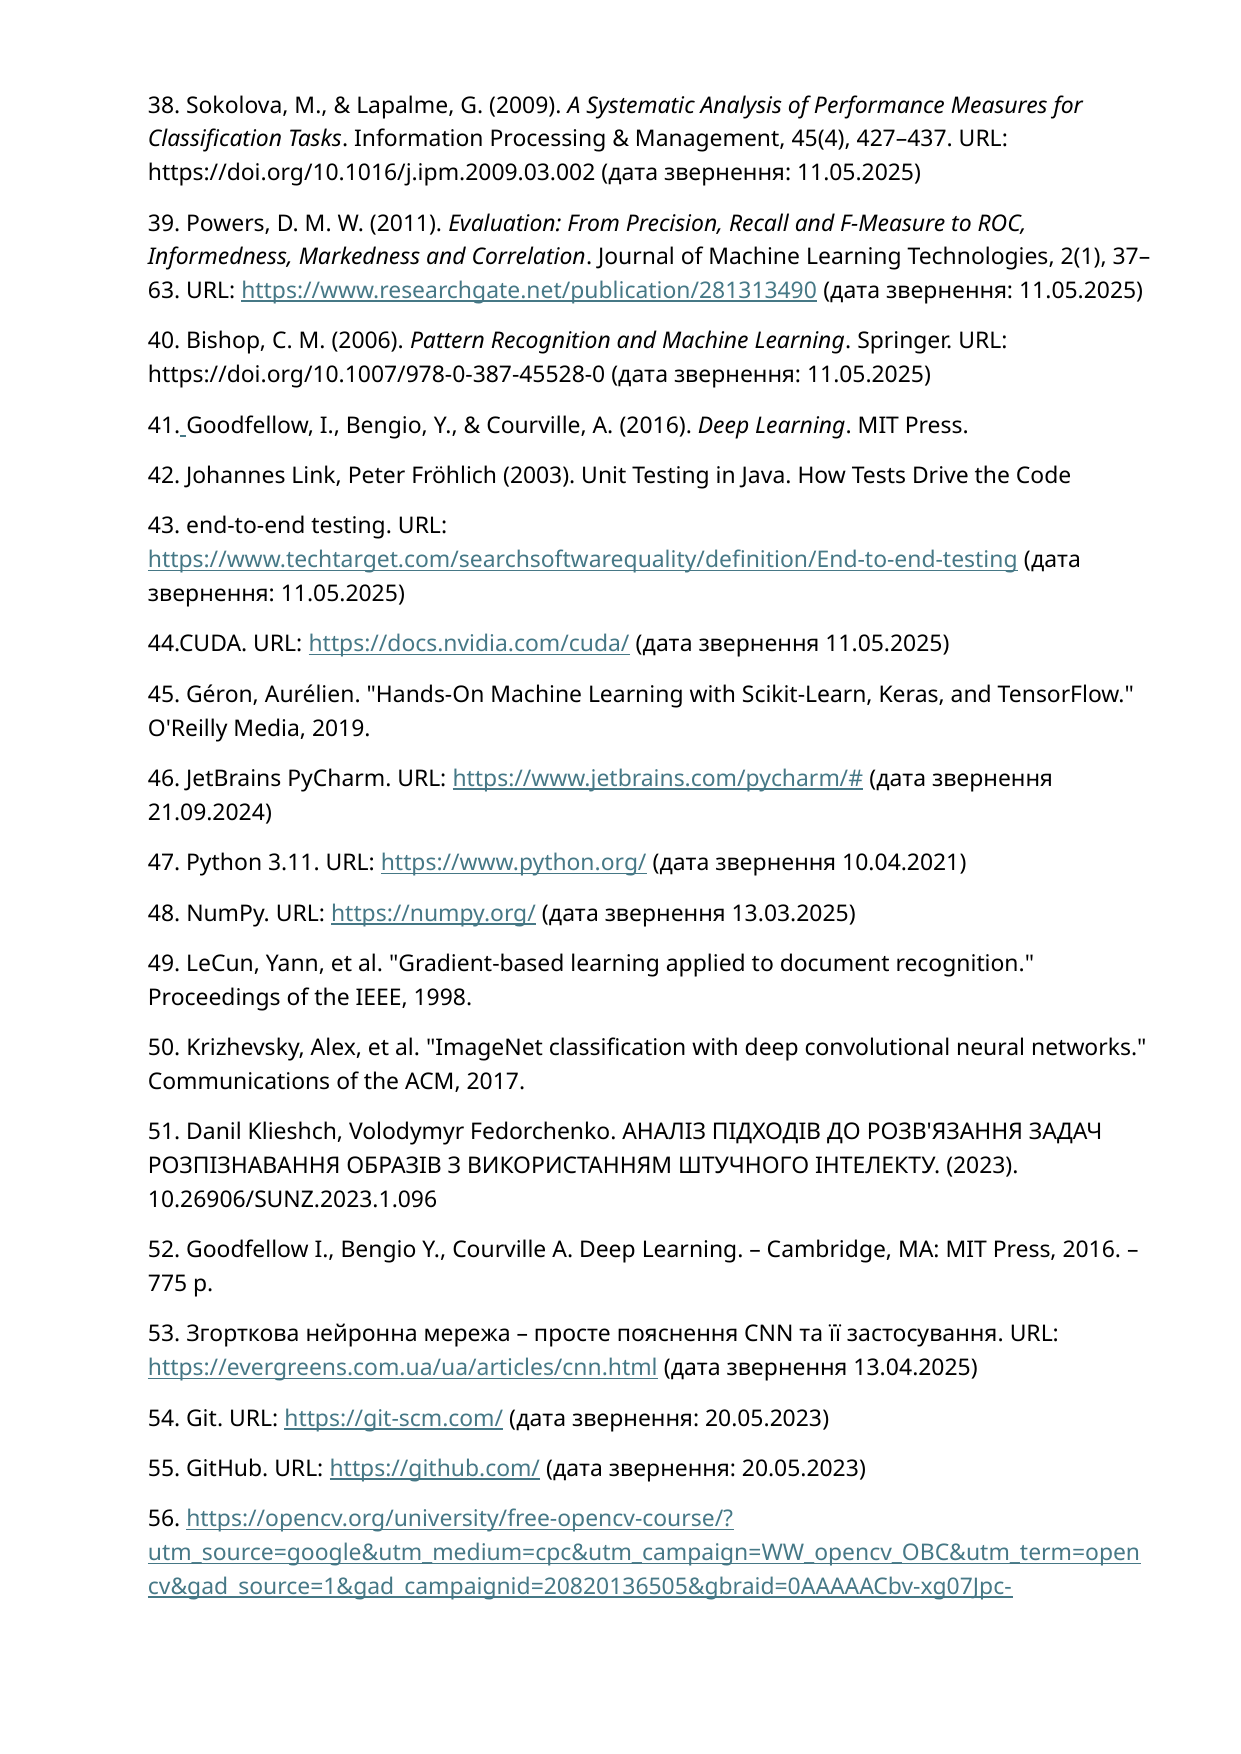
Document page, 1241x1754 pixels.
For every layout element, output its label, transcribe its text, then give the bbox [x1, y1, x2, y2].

text 47. Python 3.11. URL: https://www.python.org/ (дата звернення 10.04.2021) [148, 846, 1152, 877]
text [148, 1502, 1152, 1601]
text 42. Johannes Link, Peter Fröhlich (2003). Unit Testing in Java. How Tests Drive the Code [148, 459, 1152, 490]
text 54. Git. URL: https://git-scm.com/ (дата звернення: 20.05.2023) [148, 1401, 1152, 1433]
text 46. JetBrains PyCharm. URL: https://www.jetbrains.com/pycharm/# (дата звернення 21.09.2024) [148, 762, 1152, 827]
text 45. Géron, Aurélien. "Hands-On Machine Learning with Scikit-Learn, Keras, and TensorFlow." O'Reilly Media, 2019. [148, 678, 1152, 743]
text 40. Bishop, C. M. (2006). Pattern Recognition and Machine Learning. Springer. URL: https://doi.org/10.1007/978-0-387-45528-0 (дата звернення: 11.05.2025) [148, 324, 1152, 389]
text 41. Goodfellow, I., Bengio, Y., & Courville, A. (2016). Deep Learning. MIT Press. [148, 408, 1152, 440]
text 51. Danil Klieshch, Volodymyr Fedorchenko. АНАЛІЗ ПІДХОДІВ ДО РОЗВ'ЯЗАННЯ ЗАДАЧ РОЗПIЗНАВАННЯ ОБРАЗІВ З ВИКОРИСТАННЯМ ШТУЧНОГО ІНТЕЛЕКТУ. (2023). 10.26906/SUNZ.2023.1.096 [148, 1115, 1152, 1214]
text 43. end-to-end testing. URL: https://www.techtarget.com/searchsoftwarequality/definition/End-to-end-testing (дата звернення: 11.05.2025) [148, 509, 1152, 608]
text 55. GitHub. URL: https://github.com/ (дата звернення: 20.05.2023) [148, 1452, 1152, 1483]
text 53. Згорткова нейронна мережа – просте пояснення CNN та її застосування. URL: https://evergreens.com.ua/ua/articles/cnn.html (дата звернення 13.04.2025) [148, 1317, 1152, 1382]
text 50. Krizhevsky, Alex, et al. "ImageNet classification with deep convolutional neural networks." Communications of the ACM, 2017. [148, 1031, 1152, 1096]
text 48. NumPy. URL: https://numpy.org/ (дата звернення 13.03.2025) [148, 896, 1152, 928]
text 49. LeCun, Yann, et al. "Gradient-based learning applied to document recognition." Proceedings of the IEEE, 1998. [148, 947, 1152, 1012]
text 44.CUDA. URL: https://docs.nvidia.com/cuda/ (дата звернення 11.05.2025) [148, 627, 1152, 658]
text 39. Powers, D. M. W. (2011). Evaluation: From Precision, Recall and F-Measure to ROC, Informedness, Markedness and Correlation. Journal of Machine Learning Technologies, 2(1), 37–63. URL: https://www.researchgate.net/publication/281313490 (дата звернення: 11.05.2025) [148, 206, 1152, 305]
text 38. Sokolova, M., & Lapalme, G. (2009). A Systematic Analysis of Performance Measures for Classification Tasks. Information Processing & Management, 45(4), 427–437. URL: https://doi.org/10.1016/j.ipm.2009.03.002 (дата звернення: 11.05.2025) [148, 88, 1152, 187]
text 52. Goodfellow I., Bengio Y., Courville A. Deep Learning. – Cambridge, MA: MIT Press, 2016. – 775 p. [148, 1233, 1152, 1298]
